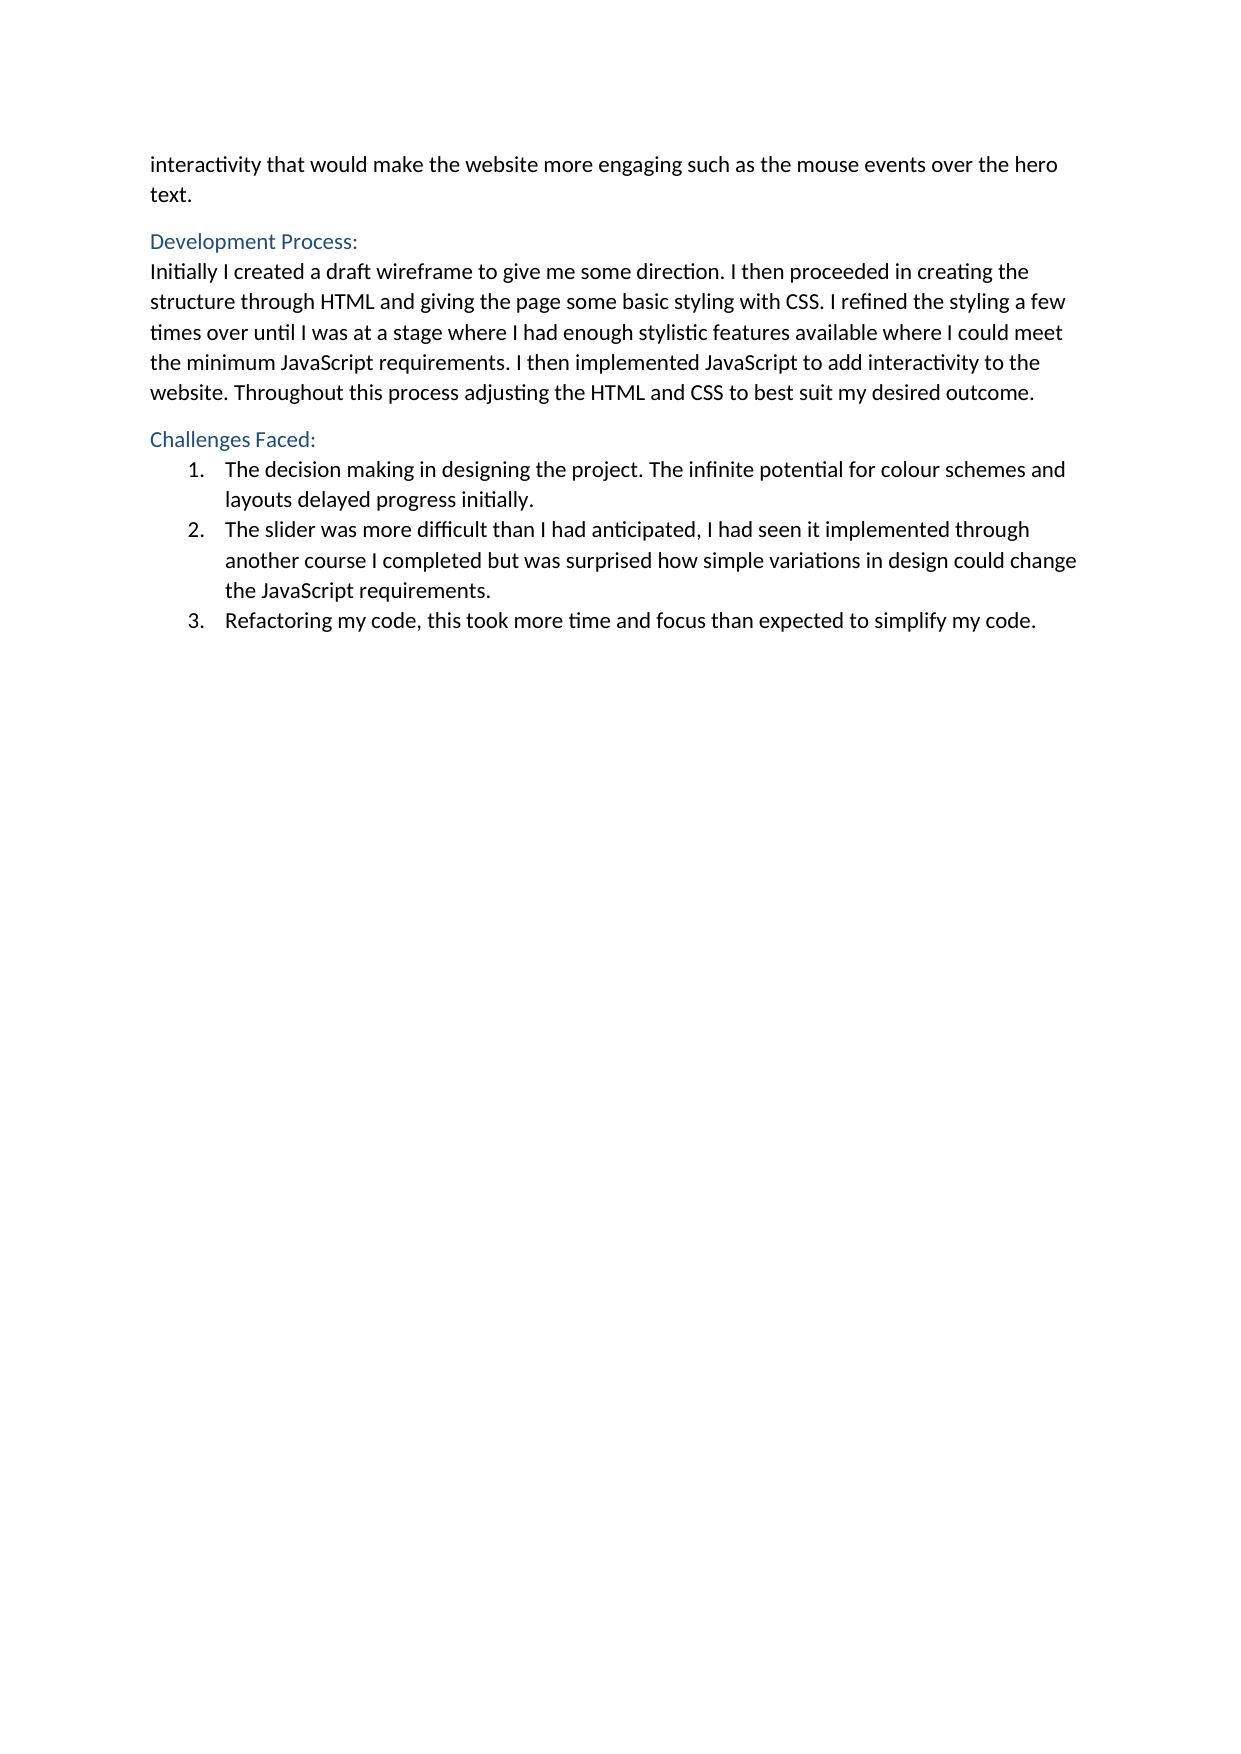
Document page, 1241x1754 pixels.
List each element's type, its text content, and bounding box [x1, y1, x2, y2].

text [150, 150, 1090, 208]
subtitle Challenges Faced: [150, 425, 1090, 453]
list The decision making in designing the project. The infinite potential for colour schemes and layouts delayed progress initially. [187, 455, 1090, 513]
list Refactoring my code, this took more time and focus than expected to simplify my code. [187, 606, 1090, 634]
text Initially I created a draft wireframe to give me some direction. I then proceeded in creating the structure through HTML and giving the page some basic styling with CSS. I refined the styling a few times over until I was at a stage where I had enough stylistic features available where I could meet the minimum JavaScript requirements. I then implemented JavaScript to add interactivity to the website. Throughout this process adjusting the HTML and CSS to best suit my desired outcome. [150, 257, 1090, 406]
list The slider was more difficult than I had anticipated, I had seen it implemented through another course I completed but was surprised how simple variations in design could change the JavaScript requirements. [187, 516, 1090, 604]
subtitle Development Process: [150, 227, 1090, 255]
